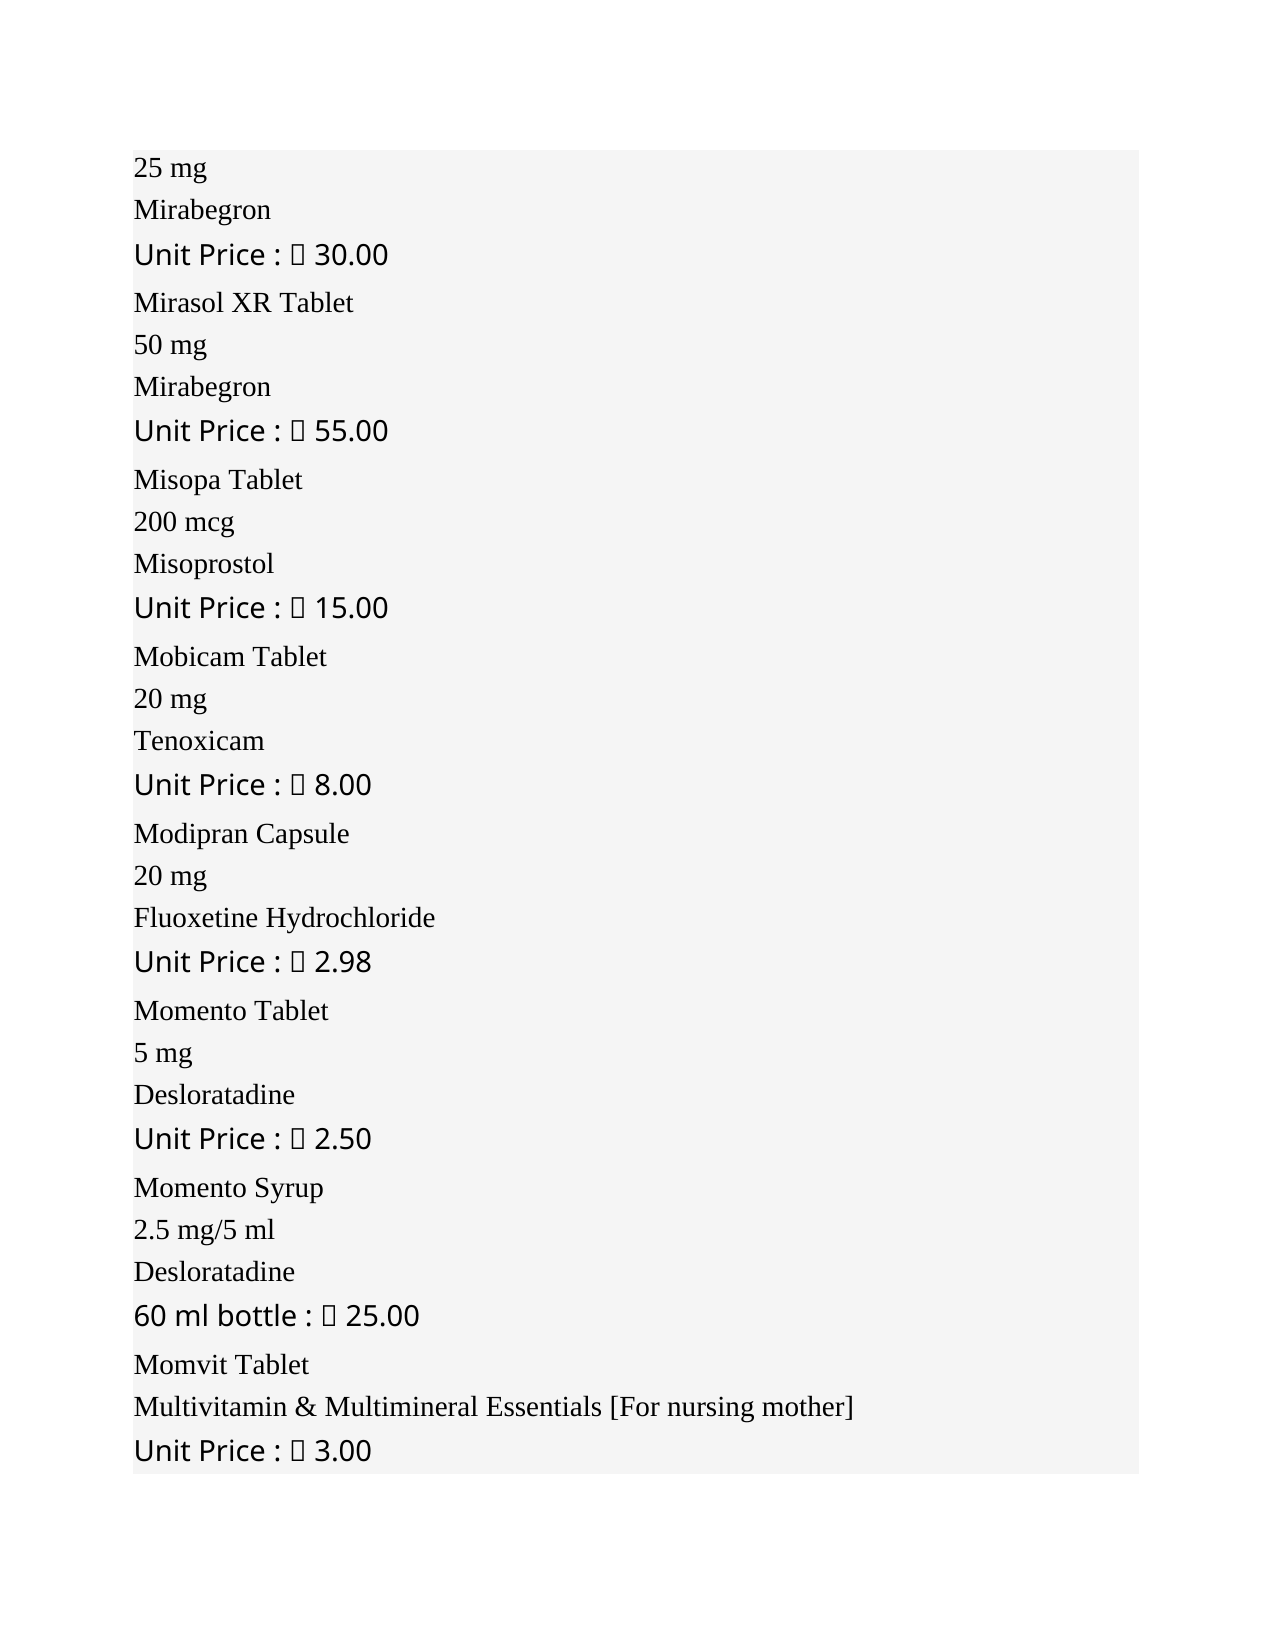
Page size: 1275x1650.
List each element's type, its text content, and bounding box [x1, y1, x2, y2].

text Modipran Capsule [133, 816, 1139, 849]
text 2.5 mg/5 ml [133, 1212, 1139, 1245]
text Unit Price : ৳ 55.00 [133, 411, 1139, 454]
text Unit Price : ৳ 2.98 [133, 942, 1139, 985]
text Misopa Tablet [133, 462, 1139, 496]
text Desloratadine [133, 1077, 1139, 1110]
text Unit Price : ৳ 15.00 [133, 588, 1139, 631]
text 20 mg [133, 681, 1139, 714]
text 200 mcg [133, 504, 1139, 537]
text Multivitamin & Multimineral Essentials [For nursing mother] [133, 1389, 1139, 1422]
text Unit Price : ৳ 8.00 [133, 765, 1139, 808]
text 60 ml bottle : ৳ 25.00 [133, 1296, 1139, 1339]
text Unit Price : ৳ 2.50 [133, 1119, 1139, 1162]
text Fluoxetine Hydrochloride [133, 900, 1139, 933]
text Mirabegron [133, 192, 1139, 225]
text Unit Price : ৳ 3.00 [133, 1431, 1139, 1474]
text Mirasol XR Tablet [133, 285, 1139, 319]
text Desloratadine [133, 1254, 1139, 1287]
text Unit Price : ৳ 30.00 [133, 234, 1139, 277]
text 50 mg [133, 327, 1139, 361]
text 20 mg [133, 858, 1139, 891]
text Momento Tablet [133, 993, 1139, 1027]
text Mobicam Tablet [133, 639, 1139, 673]
text 5 mg [133, 1035, 1139, 1068]
text Momvit Tablet [133, 1347, 1139, 1381]
text Tenoxicam [133, 723, 1139, 756]
text Misoprostol [133, 546, 1139, 579]
text 25 mg [133, 150, 1139, 183]
text Mirabegron [133, 369, 1139, 402]
text Momento Syrup [133, 1170, 1139, 1203]
